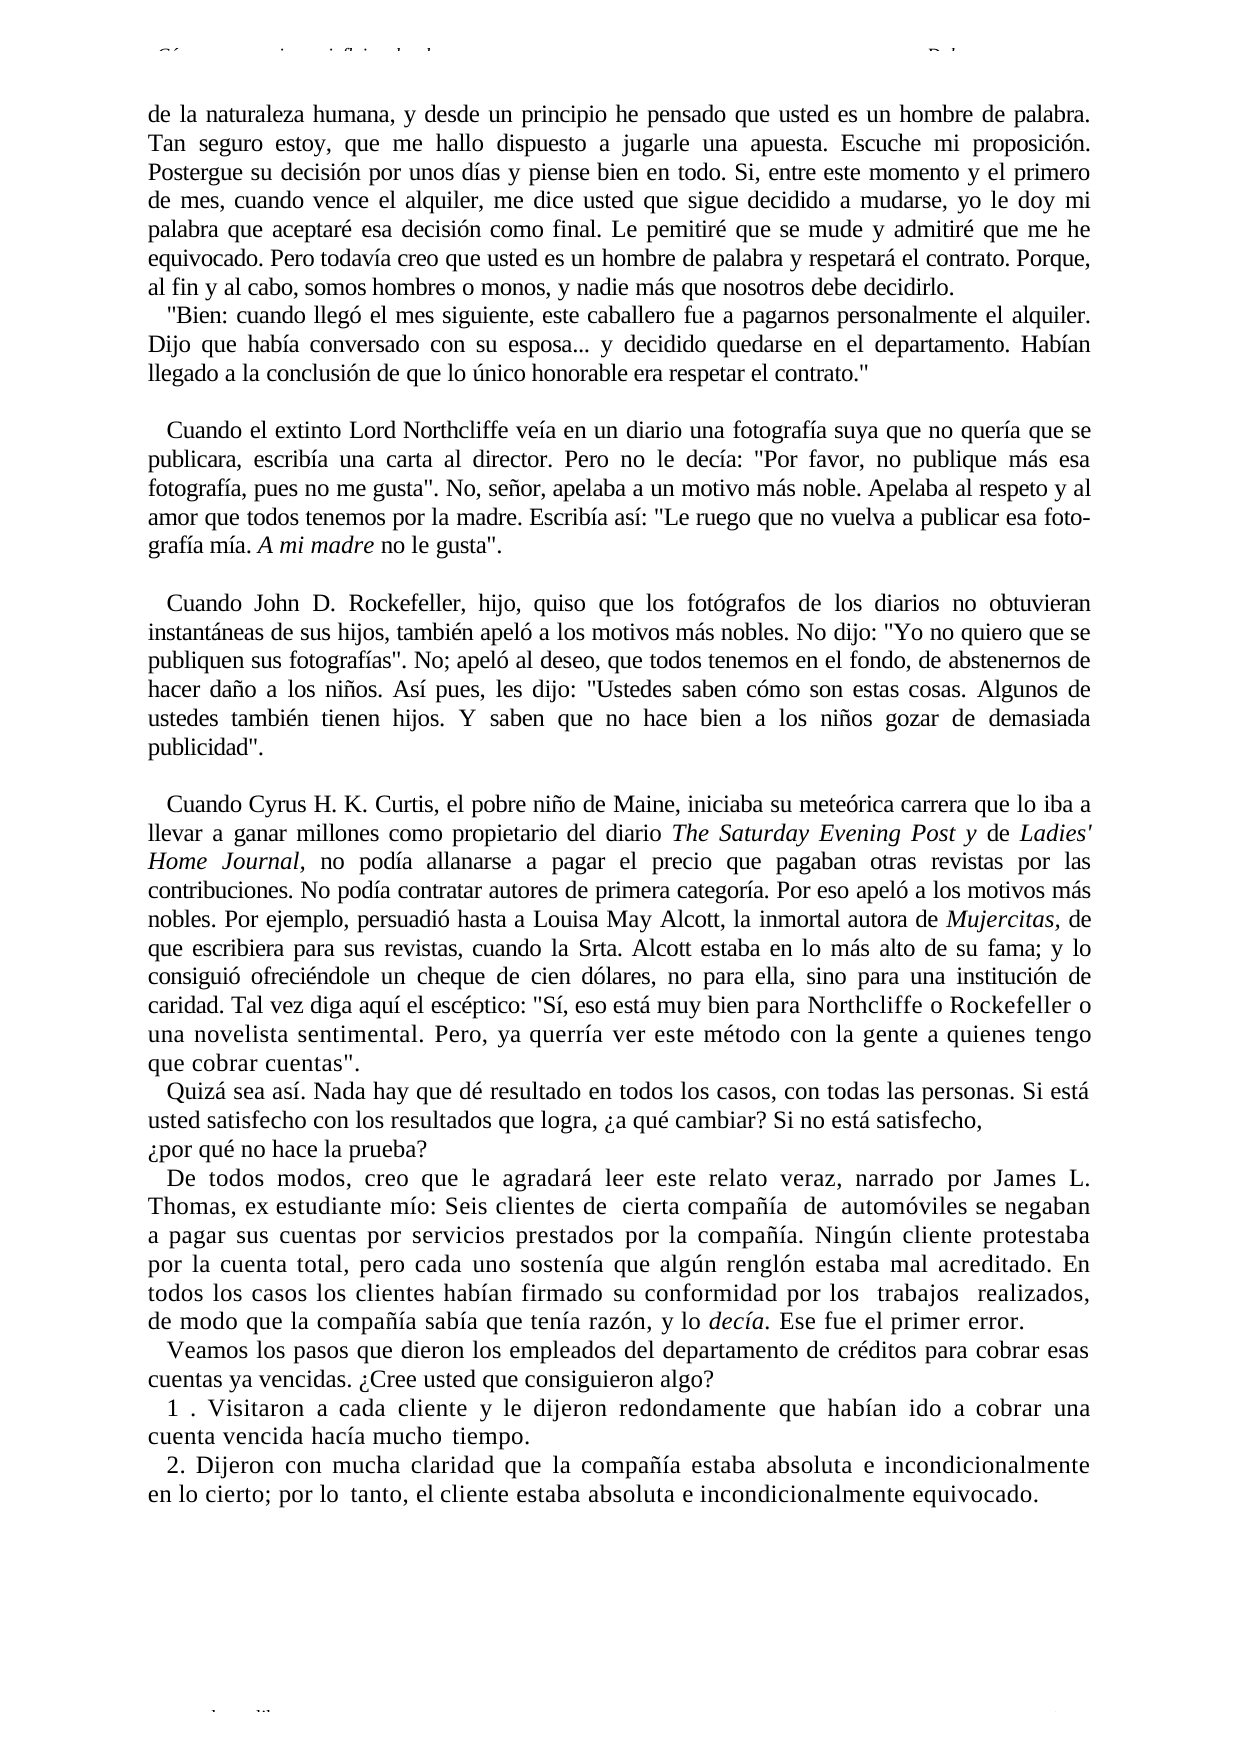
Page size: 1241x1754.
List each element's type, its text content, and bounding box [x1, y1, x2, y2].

text ¿por qué no hace la prueba? [148, 1134, 1105, 1163]
text "Bien: cuando llegó el mes siguiente, este caballero fue a pagarnos personalmente el alquiler. Dijo que había conversado con su esposa... y decidido quedarse en el departamento. Habían llegado a la conclusión de que lo único honorable era respetar el contrato." [148, 300, 1091, 387]
text Veamos los pasos que dieron los empleados del departamento de créditos para cobrar esas cuentas ya vencidas. ¿Cree usted que consiguieron algo? [148, 1335, 1091, 1393]
text de la naturaleza humana, y desde un principio he pensado que usted es un hombre de palabra. Tan seguro estoy, que me hallo dispuesto a jugarle una apuesta. Escuche mi proposición. Postergue su decisión por unos días y piense bien en todo. Si, entre este momento y el primero de mes, cuando vence el alquiler, me dice usted que sigue decidido a mudarse, yo le doy mi palabra que aceptaré esa decisión como final. Le pemitiré que se mude y admitiré que me he equivocado. Pero todavía creo que usted es un hombre de palabra y respetará el contrato. Porque, al fin y al cabo, somos hombres o monos, y nadie más que nosotros debe decidirlo. [148, 99, 1091, 300]
text 1 . Visitaron a cada cliente y le dijeron redondamente que habían ido a cobrar una cuenta vencida hacía mucho tiempo. [148, 1393, 1091, 1450]
text Quizá sea así. Nada hay que dé resultado en todos los casos, con todas las personas. Si está usted satisfecho con los resultados que logra, ¿a qué cambiar? Si no está satisfecho, [148, 1076, 1090, 1134]
text Cuando John D. Rockefeller, hijo, quiso que los fotógrafos de los diarios no obtuvieran instantáneas de sus hijos, también apeló a los motivos más nobles. No dijo: "Yo no quiero que se publiquen sus fotografías". No; apeló al deseo, que todos tenemos en el fondo, de abstenernos de hacer daño a los niños. Así pues, les dijo: "Ustedes saben cómo son estas cosas. Algunos de ustedes también tienen hijos. Y saben que no hace bien a los niños gozar de demasiada publicidad". [148, 588, 1091, 760]
list Dijeron con mucha claridad que la compañía estaba absoluta e incondicionalmente en lo cierto; por lo tanto, el cliente estaba absoluta e incondicionalmente equivocado. [148, 1450, 1090, 1508]
text De todos modos, creo que le agradará leer este relato veraz, narrado por James L. Thomas, ex estudiante mío: Seis clientes de cierta compañía de automóviles se negaban a pagar sus cuentas por servicios prestados por la compañía. Ningún cliente protestaba por la cuenta total, pero cada uno sostenía que algún renglón estaba mal acreditado. En todos los casos los clientes habían firmado su conformidad por los trabajos realizados, de modo que la compañía sabía que tenía razón, y lo decía. Ese fue el primer error. [148, 1163, 1091, 1335]
text Cuando el extinto Lord Northcliffe veía en un diario una fotografía suya que no quería que se publicara, escribía una carta al director. Pero no le decía: "Por favor, no publique más esa fotografía, pues no me gusta". No, señor, apelaba a un motivo más noble. Apelaba al respeto y al amor que todos tenemos por la madre. Escribía así: "Le ruego que no vuelva a publicar esa foto- grafía mía. A mi madre no le gusta". [148, 415, 1091, 559]
text Cuando Cyrus H. K. Curtis, el pobre niño de Maine, iniciaba su meteórica carrera que lo iba a llevar a ganar millones como propietario del diario The Saturday Evening Post y de Ladies' Home Journal, no podía allanarse a pagar el precio que pagaban otras revistas por las contribuciones. No podía contratar autores de primera categoría. Por eso apeló a los motivos más nobles. Por ejemplo, persuadió hasta a Louisa May Alcott, la inmortal autora de Mujercitas, de que escribiera para sus revistas, cuando la Srta. Alcott estaba en lo más alto de su fama; y lo consiguió ofreciéndole un cheque de cien dólares, no para ella, sino para una institución de caridad. Tal vez diga aquí el escéptico: "Sí, eso está muy bien para Northcliffe o Rockefeller o una novelista sentimental. Pero, ya querría ver este método con la gente a quienes tengo que cobrar cuentas". [148, 789, 1092, 1076]
